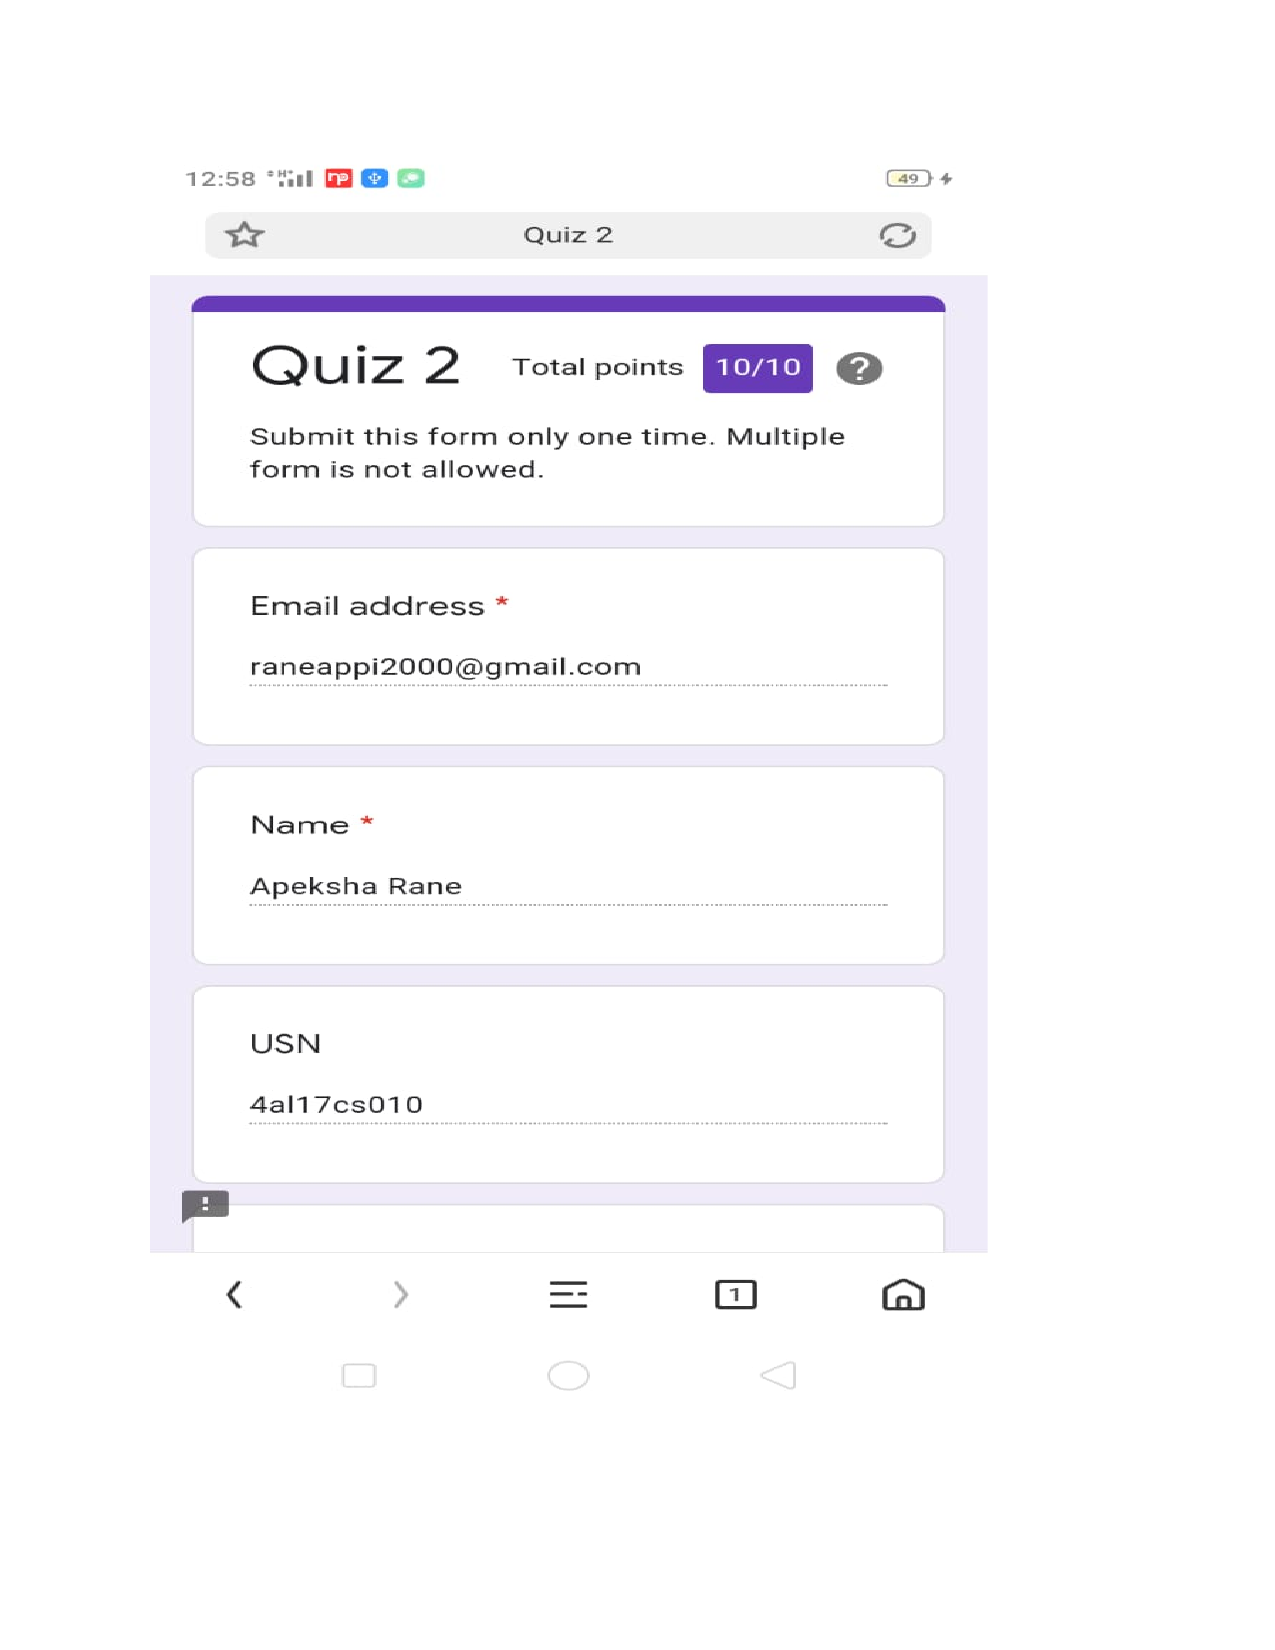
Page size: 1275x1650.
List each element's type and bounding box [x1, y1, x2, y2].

picture [150, 150, 988, 1414]
